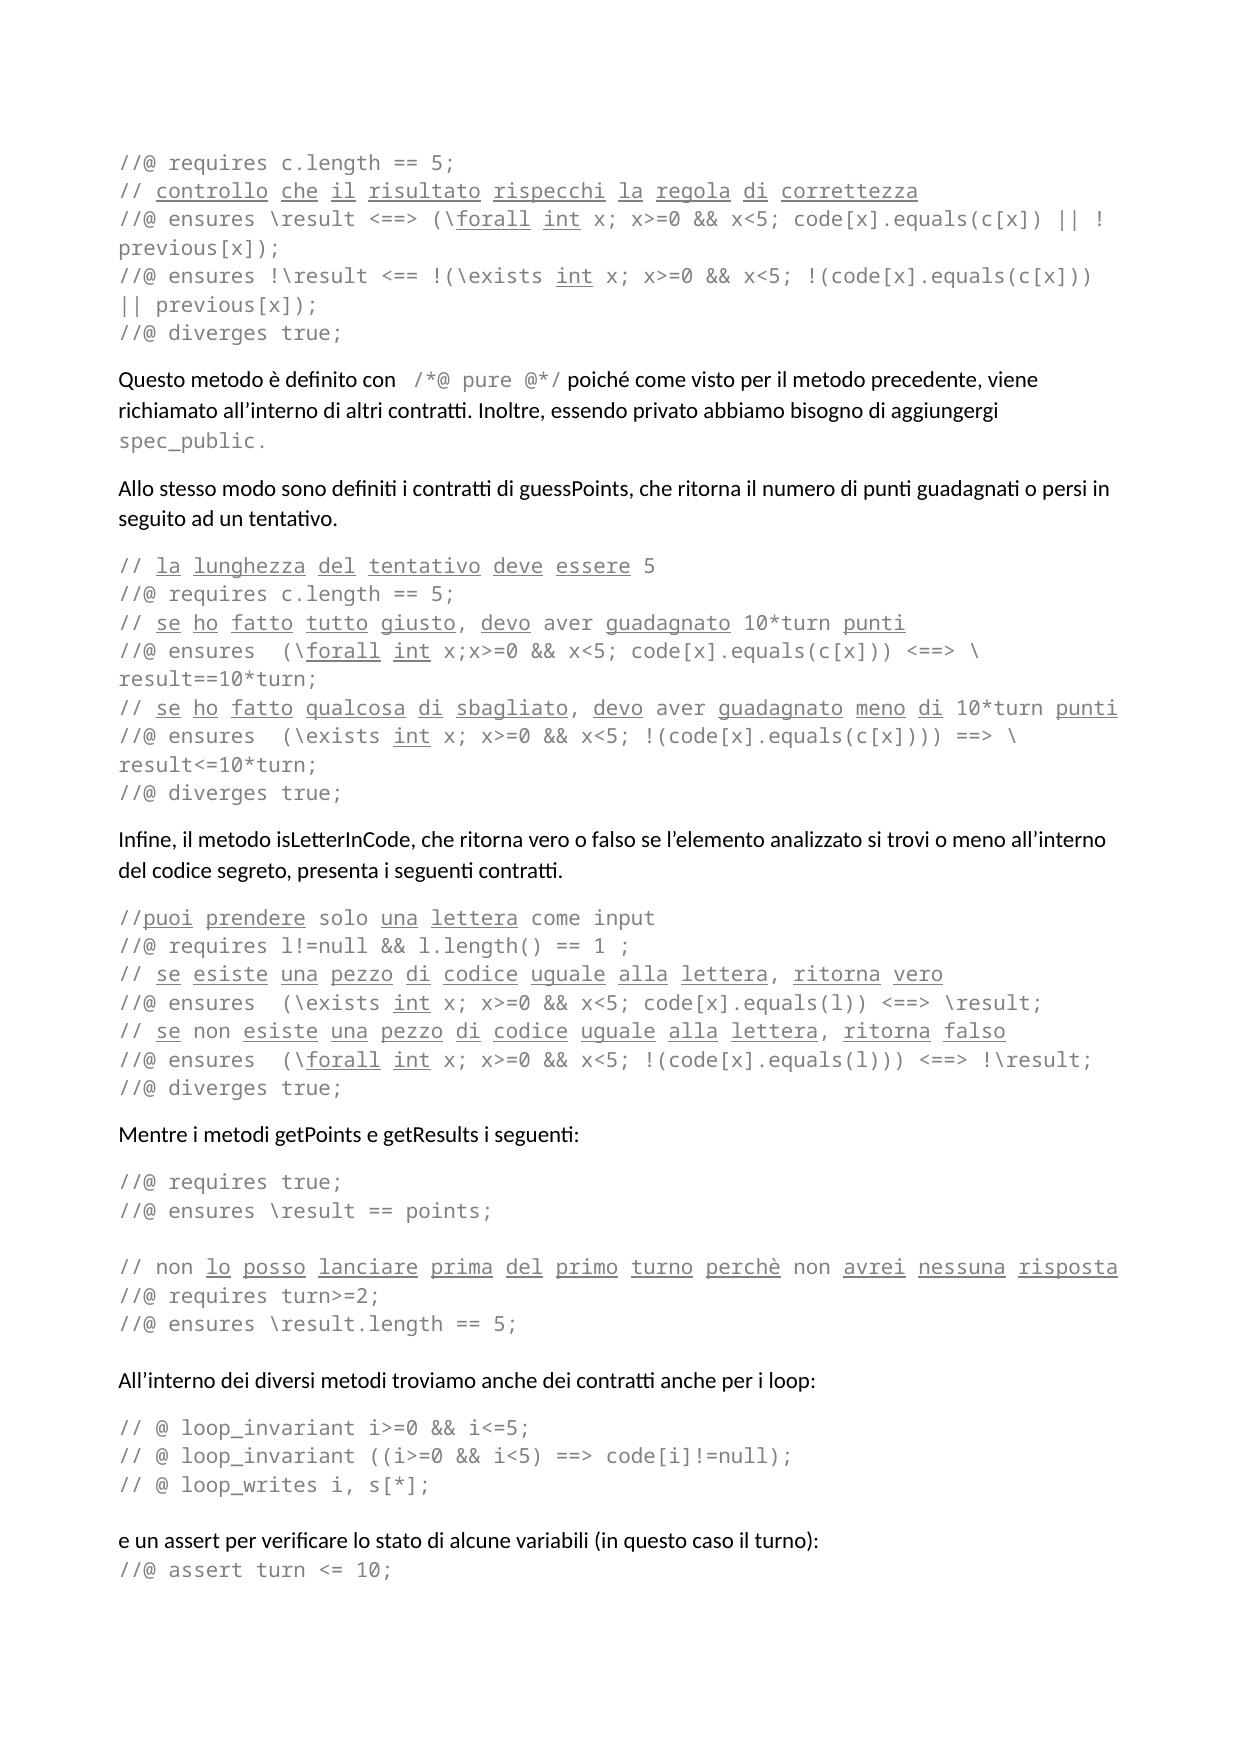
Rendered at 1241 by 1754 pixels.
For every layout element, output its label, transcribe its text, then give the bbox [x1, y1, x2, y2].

text //@ requires turn>=2; [118, 1281, 1122, 1309]
text // non lo posso lanciare prima del primo turno perchè non avrei nessuna risposta [118, 1252, 1122, 1281]
text // se ho fatto tutto giusto, devo aver guadagnato 10*turn punti [118, 608, 1122, 636]
text //@ diverges true; [118, 318, 1122, 347]
text //@ requires l!=null && l.length() == 1 ; [118, 931, 1122, 959]
text //@ requires c.length == 5; [118, 579, 1122, 608]
text //@ ensures (\exists int x; x>=0 && x<5; !(code[x].equals(c[x]))) ==> \result<=10*turn; [118, 721, 1122, 778]
text //puoi prendere solo una lettera come input [118, 903, 1122, 931]
text //@ ensures (\forall int x;x>=0 && x<5; code[x].equals(c[x])) <==> \result==10*turn; [118, 636, 1122, 693]
text //@ ensures !\result <== !(\exists int x; x>=0 && x<5; !(code[x].equals(c[x])) || previous[x]); [118, 261, 1122, 318]
text //@ diverges true; [118, 778, 1122, 807]
text e un assert per verificare lo stato di alcune variabili (in questo caso il turno): [118, 1527, 1122, 1555]
text //@ diverges true; [118, 1073, 1122, 1102]
text Questo metodo è definito con /*@ pure @*/ poiché come visto per il metodo precedente, viene richiamato all’interno di altri contratti. Inoltre, essendo privato abbiamo bisogno di aggiungergi spec_public. [118, 366, 1122, 455]
text // controllo che il risultato rispecchi la regola di correttezza [118, 176, 1122, 204]
text All’interno dei diversi metodi troviamo anche dei contratti anche per i loop: [118, 1366, 1122, 1394]
text //@ requires c.length == 5; [118, 148, 1122, 176]
text // se non esiste una pezzo di codice uguale alla lettera, ritorna falso [118, 1016, 1122, 1045]
text //@ requires true; [118, 1167, 1122, 1196]
text //@ ensures (\exists int x; x>=0 && x<5; code[x].equals(l)) <==> \result; [118, 988, 1122, 1016]
text //@ ensures \result == points; [118, 1196, 1122, 1224]
text Mentre i metodi getPoints e getResults i seguenti: [118, 1121, 1122, 1148]
text // la lunghezza del tentativo deve essere 5 [118, 551, 1122, 579]
text // se esiste una pezzo di codice uguale alla lettera, ritorna vero [118, 959, 1122, 988]
text Allo stesso modo sono definiti i contratti di guessPoints, che ritorna il numero di punti guadagnati o persi in seguito ad un tentativo. [118, 474, 1122, 532]
text // @ loop_invariant i>=0 && i<=5; [118, 1413, 1122, 1441]
text //@ ensures (\forall int x; x>=0 && x<5; !(code[x].equals(l))) <==> !\result; [118, 1045, 1122, 1073]
text //@ ensures \result.length == 5; [118, 1309, 1122, 1338]
text // @ loop_invariant ((i>=0 && i<5) ==> code[i]!=null); [118, 1441, 1122, 1470]
text //@ ensures \result <==> (\forall int x; x>=0 && x<5; code[x].equals(c[x]) || !previous[x]); [118, 204, 1122, 261]
text // se ho fatto qualcosa di sbagliato, devo aver guadagnato meno di 10*turn punti [118, 693, 1122, 721]
text // @ loop_writes i, s[*]; [118, 1470, 1122, 1498]
text //@ assert turn <= 10; [118, 1555, 1122, 1583]
text Infine, il metodo isLetterInCode, che ritorna vero o falso se l’elemento analizzato si trovi o meno all’interno del codice segreto, presenta i seguenti contratti. [118, 826, 1122, 884]
